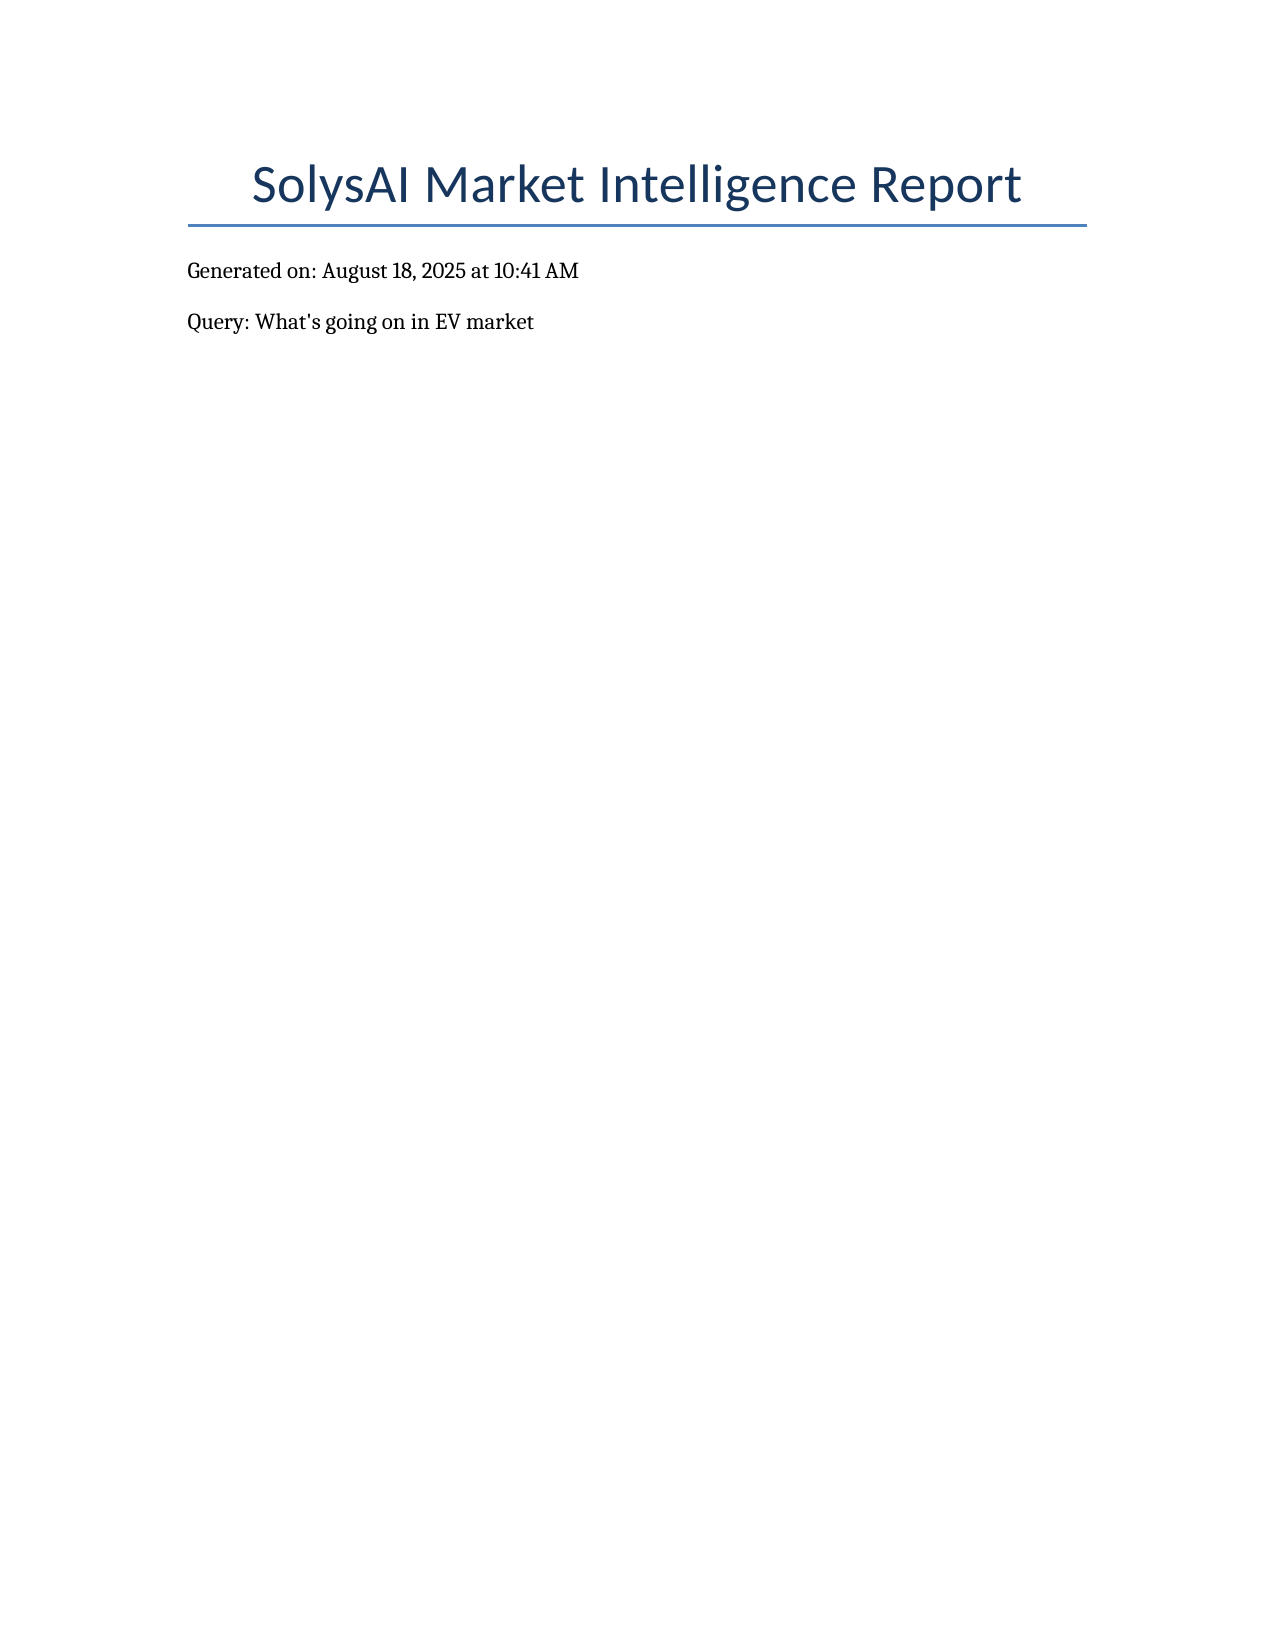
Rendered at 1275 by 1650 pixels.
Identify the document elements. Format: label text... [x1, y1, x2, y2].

text Generated on: August 18, 2025 at 10:41 AM [187, 258, 1087, 284]
title SolysAI Market Intelligence Report [187, 150, 1087, 227]
text Query: What's going on in EV market [187, 309, 1087, 335]
